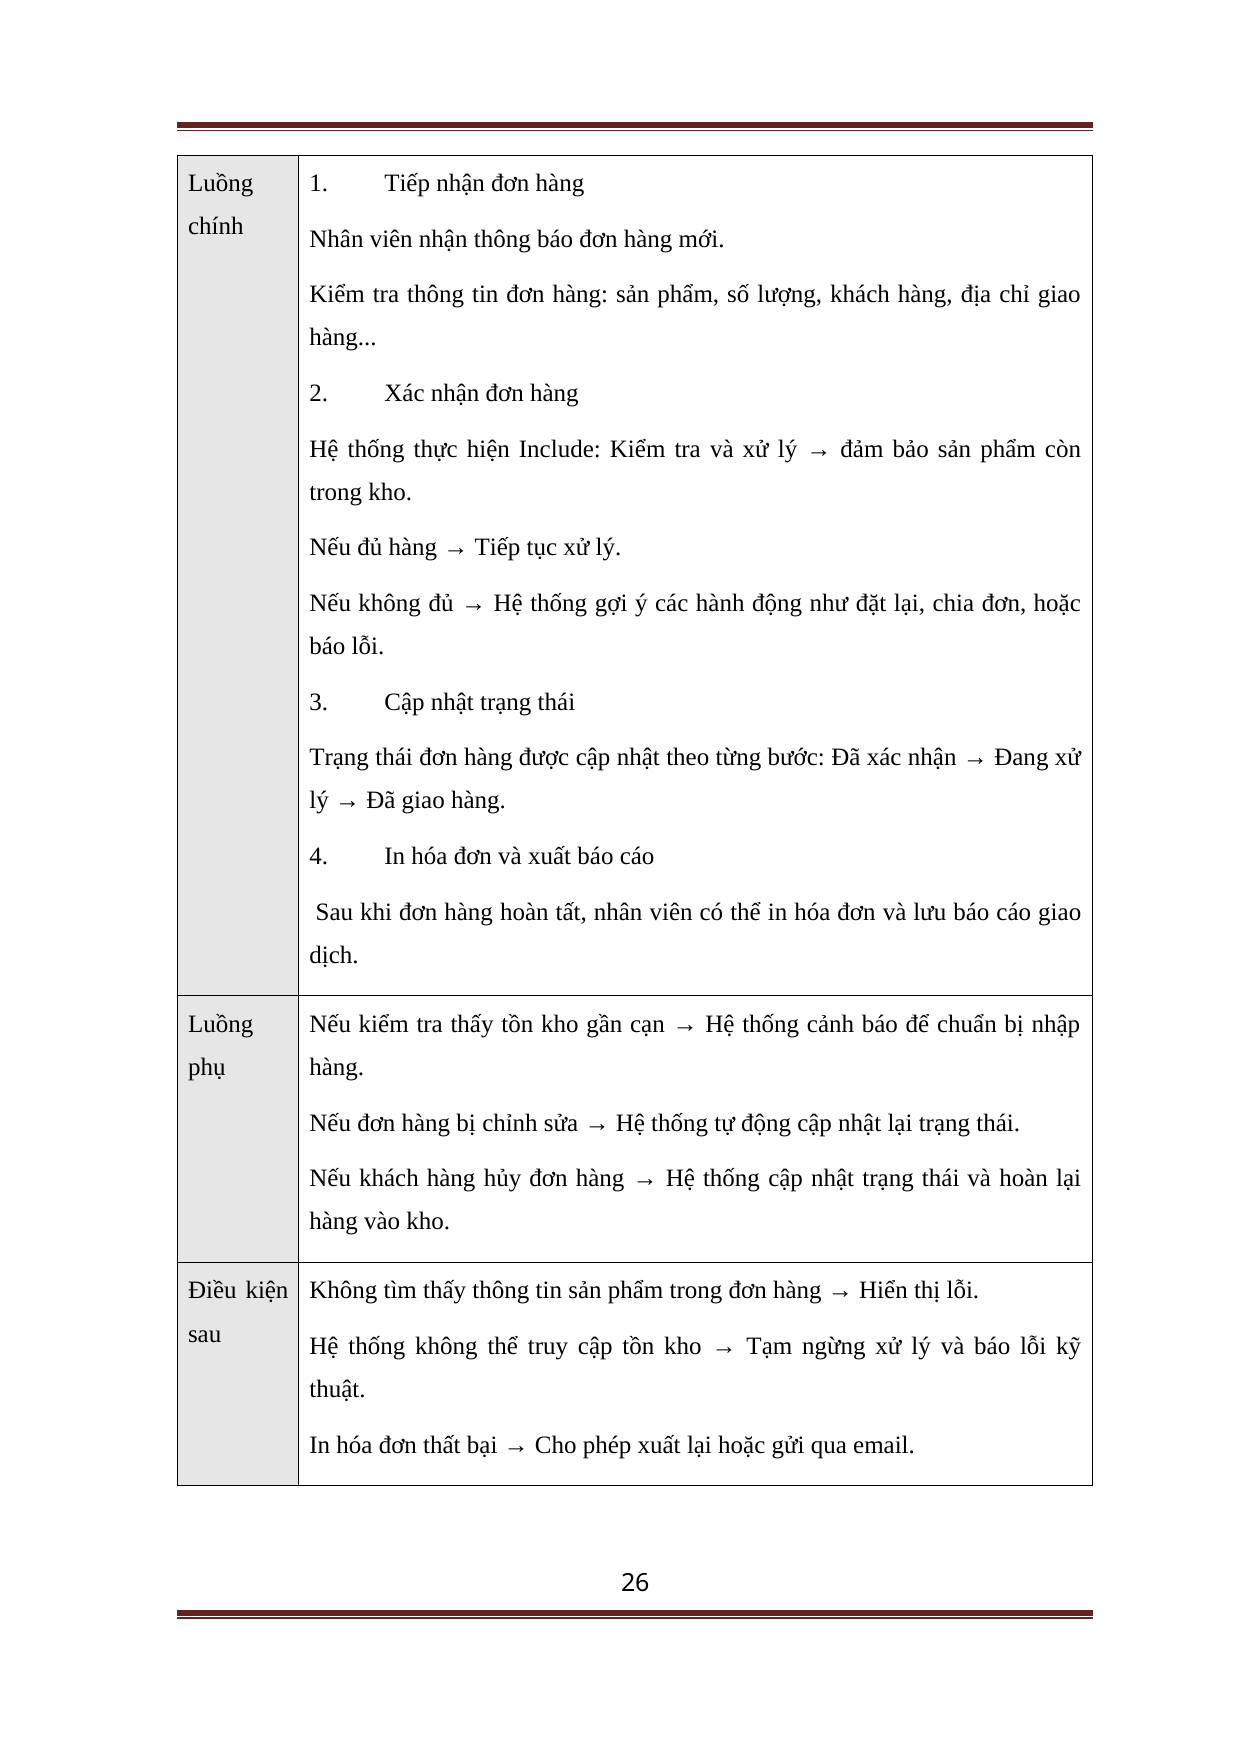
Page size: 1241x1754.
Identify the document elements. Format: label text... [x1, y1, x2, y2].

table_cell Luồng phụ [178, 996, 298, 1262]
table_cell Điều kiện sau [178, 1263, 298, 1485]
table_cell Nếu kiểm tra thấy tồn kho gần cạn → Hệ thống cảnh báo để chuẩn bị nhập hàng. Nếu đơn hàng bị chỉnh sửa → Hệ thống tự động cập nhật lại trạng thái. Nếu khách hàng hủy đơn hàng → Hệ thống cập nhật trạng thái và hoàn lại hàng vào kho. [299, 996, 1092, 1262]
table_cell Luồng chính [178, 156, 298, 995]
table_cell Không tìm thấy thông tin sản phẩm trong đơn hàng → Hiển thị lỗi. Hệ thống không thể truy cập tồn kho → Tạm ngừng xử lý và báo lỗi kỹ thuật. In hóa đơn thất bại → Cho phép xuất lại hoặc gửi qua email. [299, 1263, 1092, 1485]
table_cell 1. Tiếp nhận đơn hàng Nhân viên nhận thông báo đơn hàng mới. Kiểm tra thông tin đơn hàng: sản phẩm, số lượng, khách hàng, địa chỉ giao hàng... 2. Xác nhận đơn hàng Hệ thống thực hiện Include: Kiểm tra và xử lý → đảm bảo sản phẩm còn trong kho. Nếu đủ hàng → Tiếp tục xử lý. Nếu không đủ → Hệ thống gợi ý các hành động như đặt lại, chia đơn, hoặc báo lỗi. 3. Cập nhật trạng thái Trạng thái đơn hàng được cập nhật theo từng bước: Đã xác nhận → Đang xử lý → Đã giao hàng. 4. In hóa đơn và xuất báo cáo Sau khi đơn hàng hoàn tất, nhân viên có thể in hóa đơn và lưu báo cáo giao dịch. [299, 156, 1092, 995]
